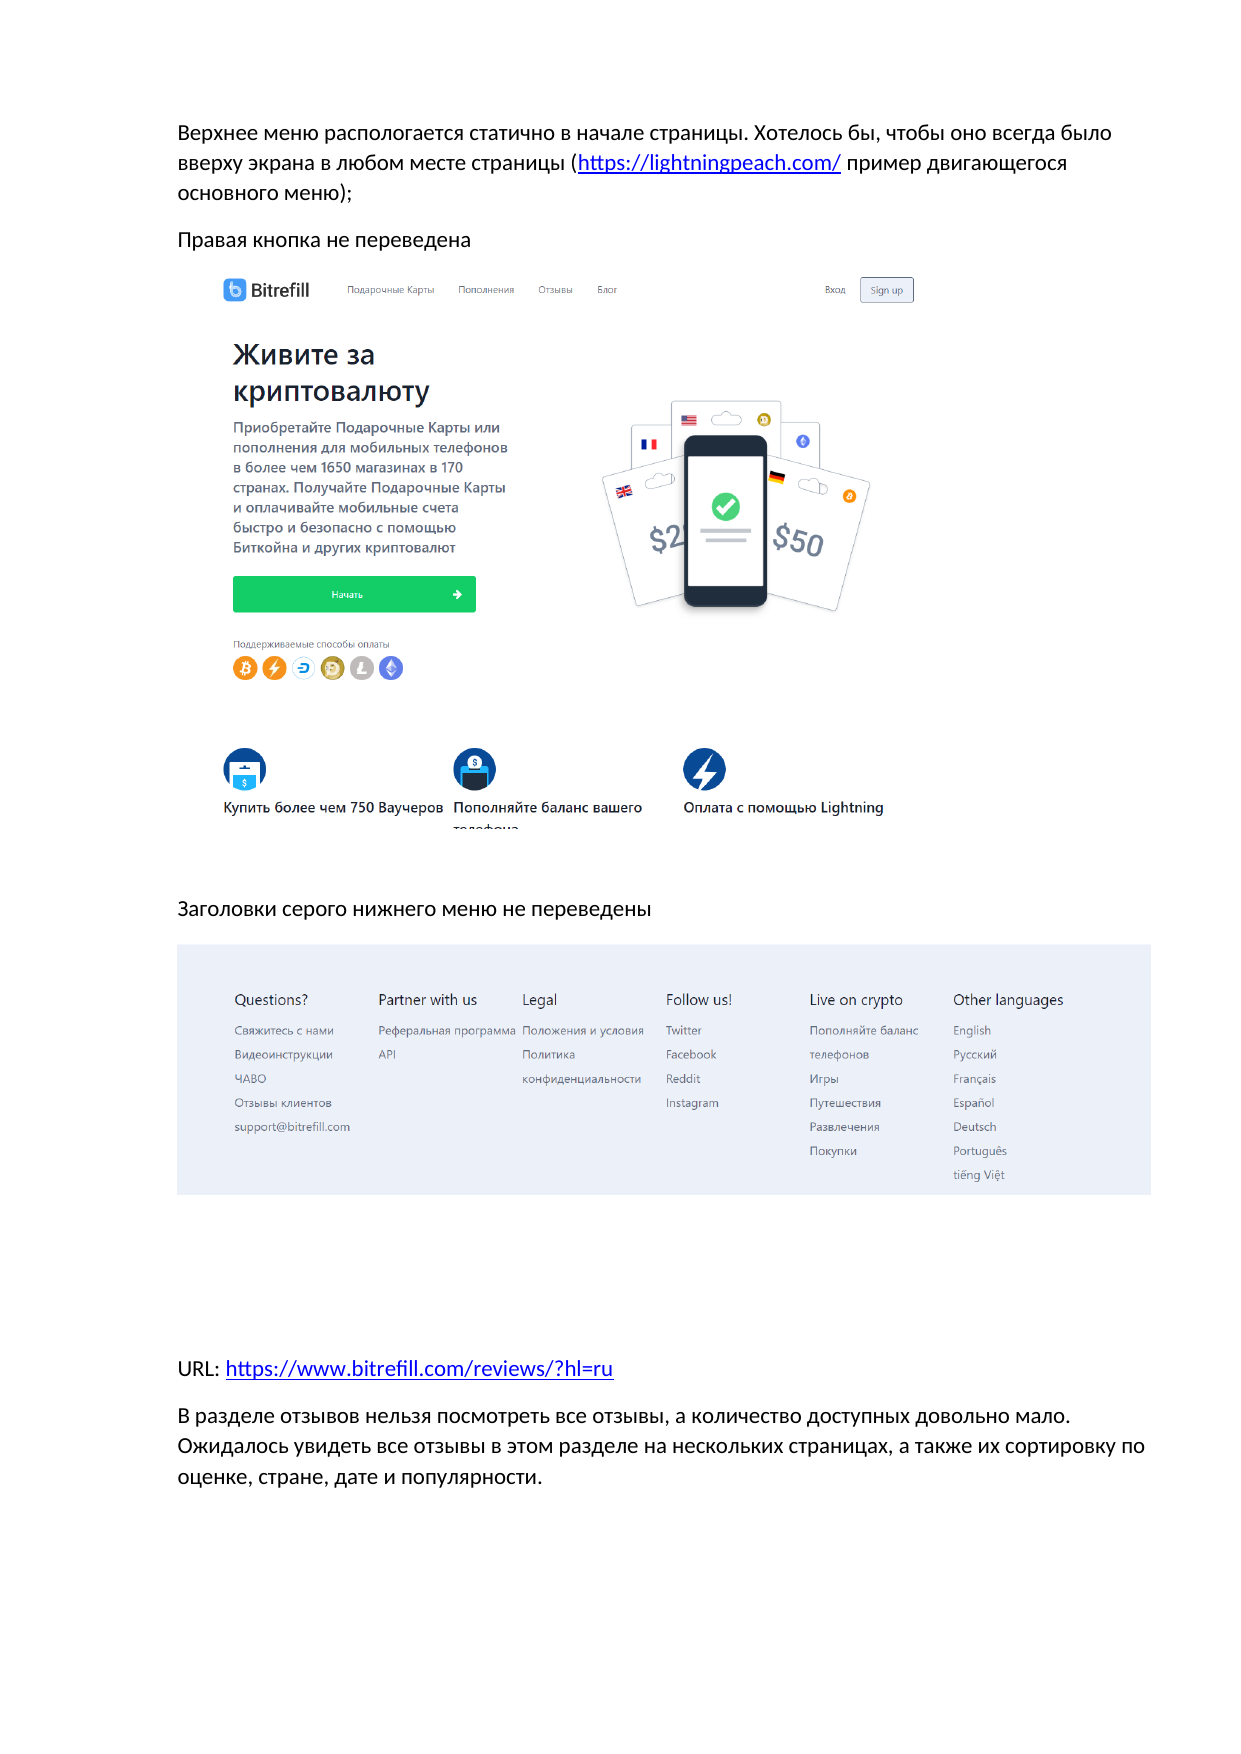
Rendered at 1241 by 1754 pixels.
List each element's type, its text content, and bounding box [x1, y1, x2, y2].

picture [182, 272, 945, 829]
text Верхнее меню распологается статично в начале страницы. Хотелось бы, чтобы оно всегда было вверху экрана в любом месте страницы (https://lightningpeach.com/ пример двигающегося основного меню); [177, 118, 1152, 207]
text В разделе отзывов нельзя посмотреть все отзывы, а количество доступных довольно мало. Ожидалось увидеть все отзывы в этом разделе на нескольких страницах, а также их сортировку по оценке, стране, дате и популярности. [177, 1401, 1152, 1490]
picture [177, 941, 1151, 1195]
text URL: https://www.bitrefill.com/reviews/?hl=ru [177, 1354, 1152, 1382]
text Заголовки серого нижнего меню не переведены [177, 894, 1152, 922]
text Правая кнопка не переведена [177, 225, 1152, 253]
